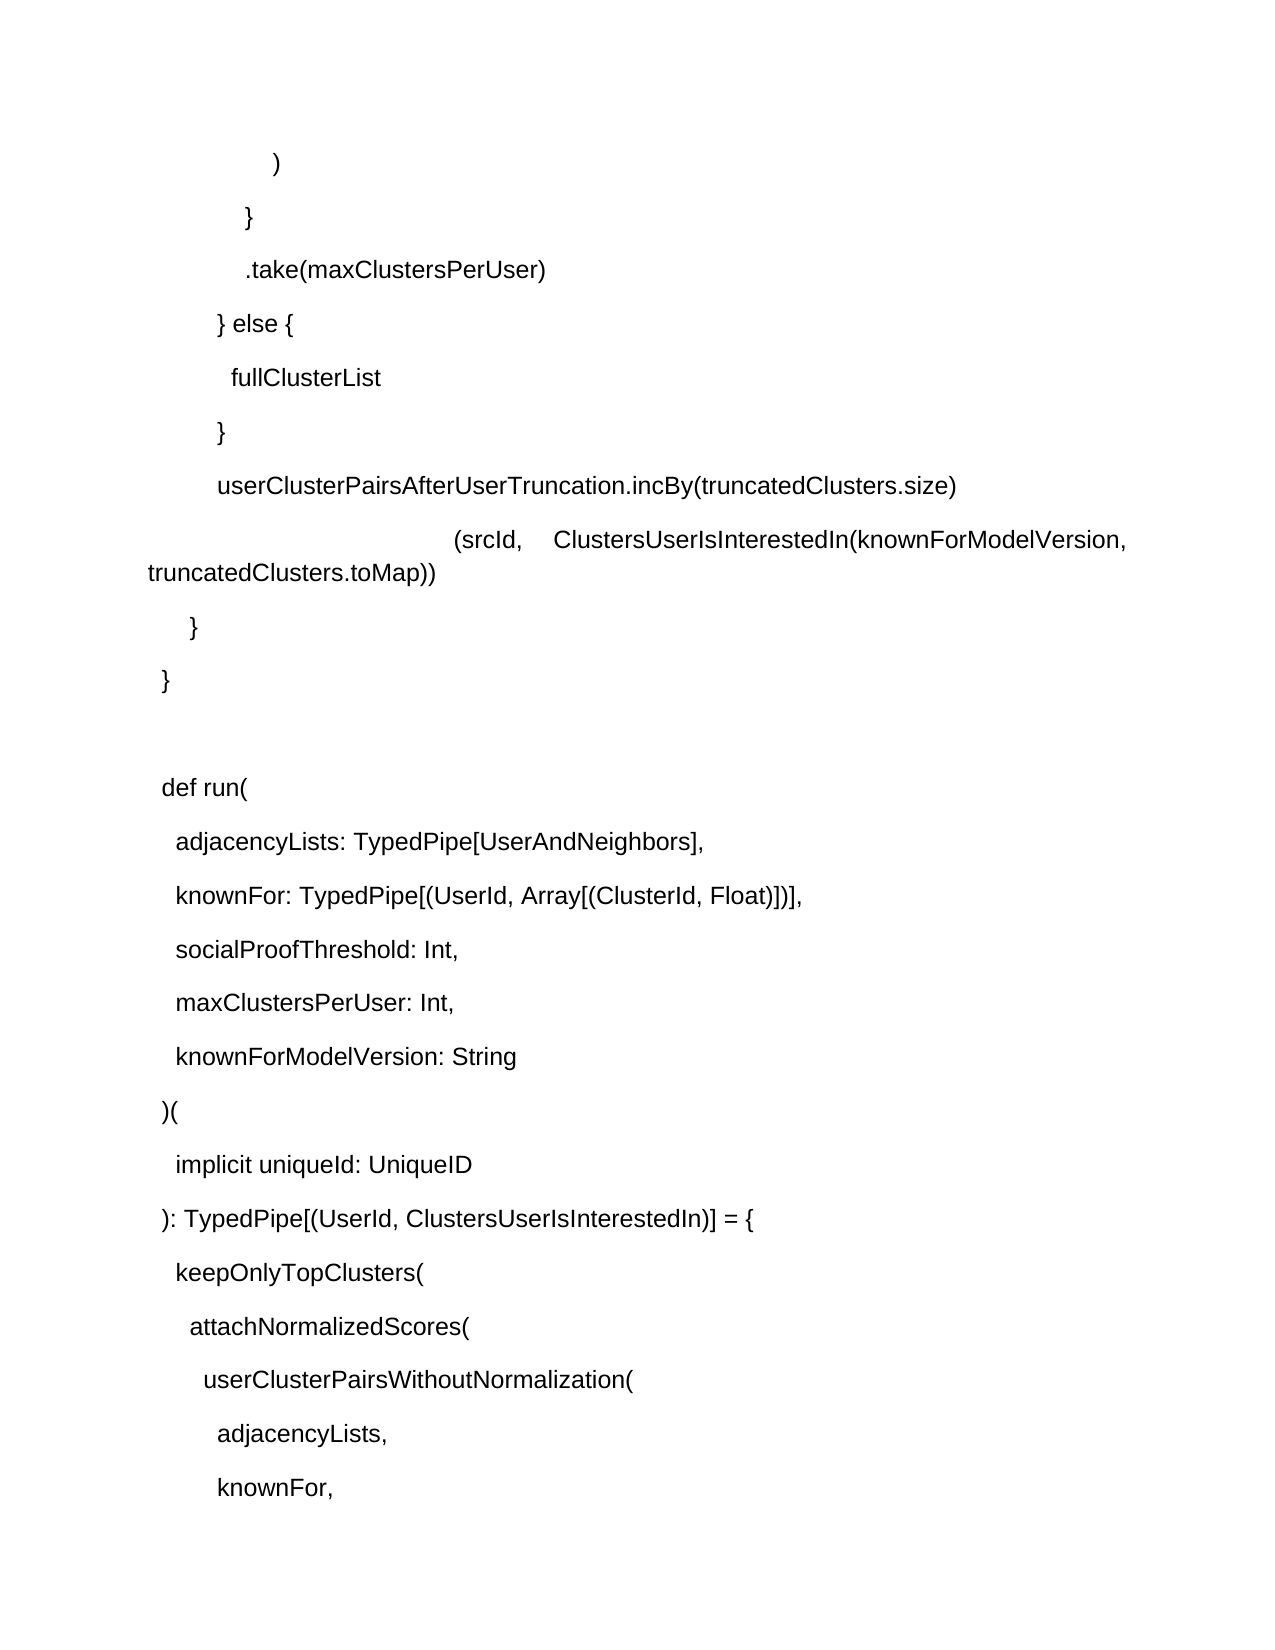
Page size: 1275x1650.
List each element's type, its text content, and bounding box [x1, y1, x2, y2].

text knownForModelVersion: String [148, 1042, 1127, 1071]
text adjacencyLists: TypedPipe[UserAndNeighbors], [148, 827, 1127, 856]
text ): TypedPipe[(UserId, ClustersUserIsInterestedIn)] = { [148, 1204, 1127, 1233]
text adjacencyLists, [148, 1419, 1127, 1448]
text .take(maxClustersPerUser) [148, 255, 1127, 284]
text } [148, 417, 1127, 446]
text userClusterPairsWithoutNormalization( [148, 1365, 1127, 1394]
text } [148, 665, 1127, 694]
text attachNormalizedScores( [148, 1312, 1127, 1340]
text socialProofThreshold: Int, [148, 934, 1127, 963]
text ) [148, 148, 1127, 176]
text fullClusterList [148, 363, 1127, 392]
text implicit uniqueId: UniqueID [148, 1150, 1127, 1179]
text } [148, 611, 1127, 640]
text def run( [148, 773, 1127, 802]
text maxClustersPerUser: Int, [148, 988, 1127, 1017]
text (srcId, ClustersUserIsInterestedIn(knownForModelVersion, truncatedClusters.toMap)) [148, 524, 1127, 586]
text } else { [148, 309, 1127, 338]
text knownFor, [148, 1473, 1127, 1502]
text keepOnlyTopClusters( [148, 1258, 1127, 1286]
text userClusterPairsAfterUserTruncation.incBy(truncatedClusters.size) [148, 471, 1127, 499]
text )( [148, 1096, 1127, 1125]
text } [148, 201, 1127, 230]
text knownFor: TypedPipe[(UserId, Array[(ClusterId, Float)])], [148, 881, 1127, 909]
